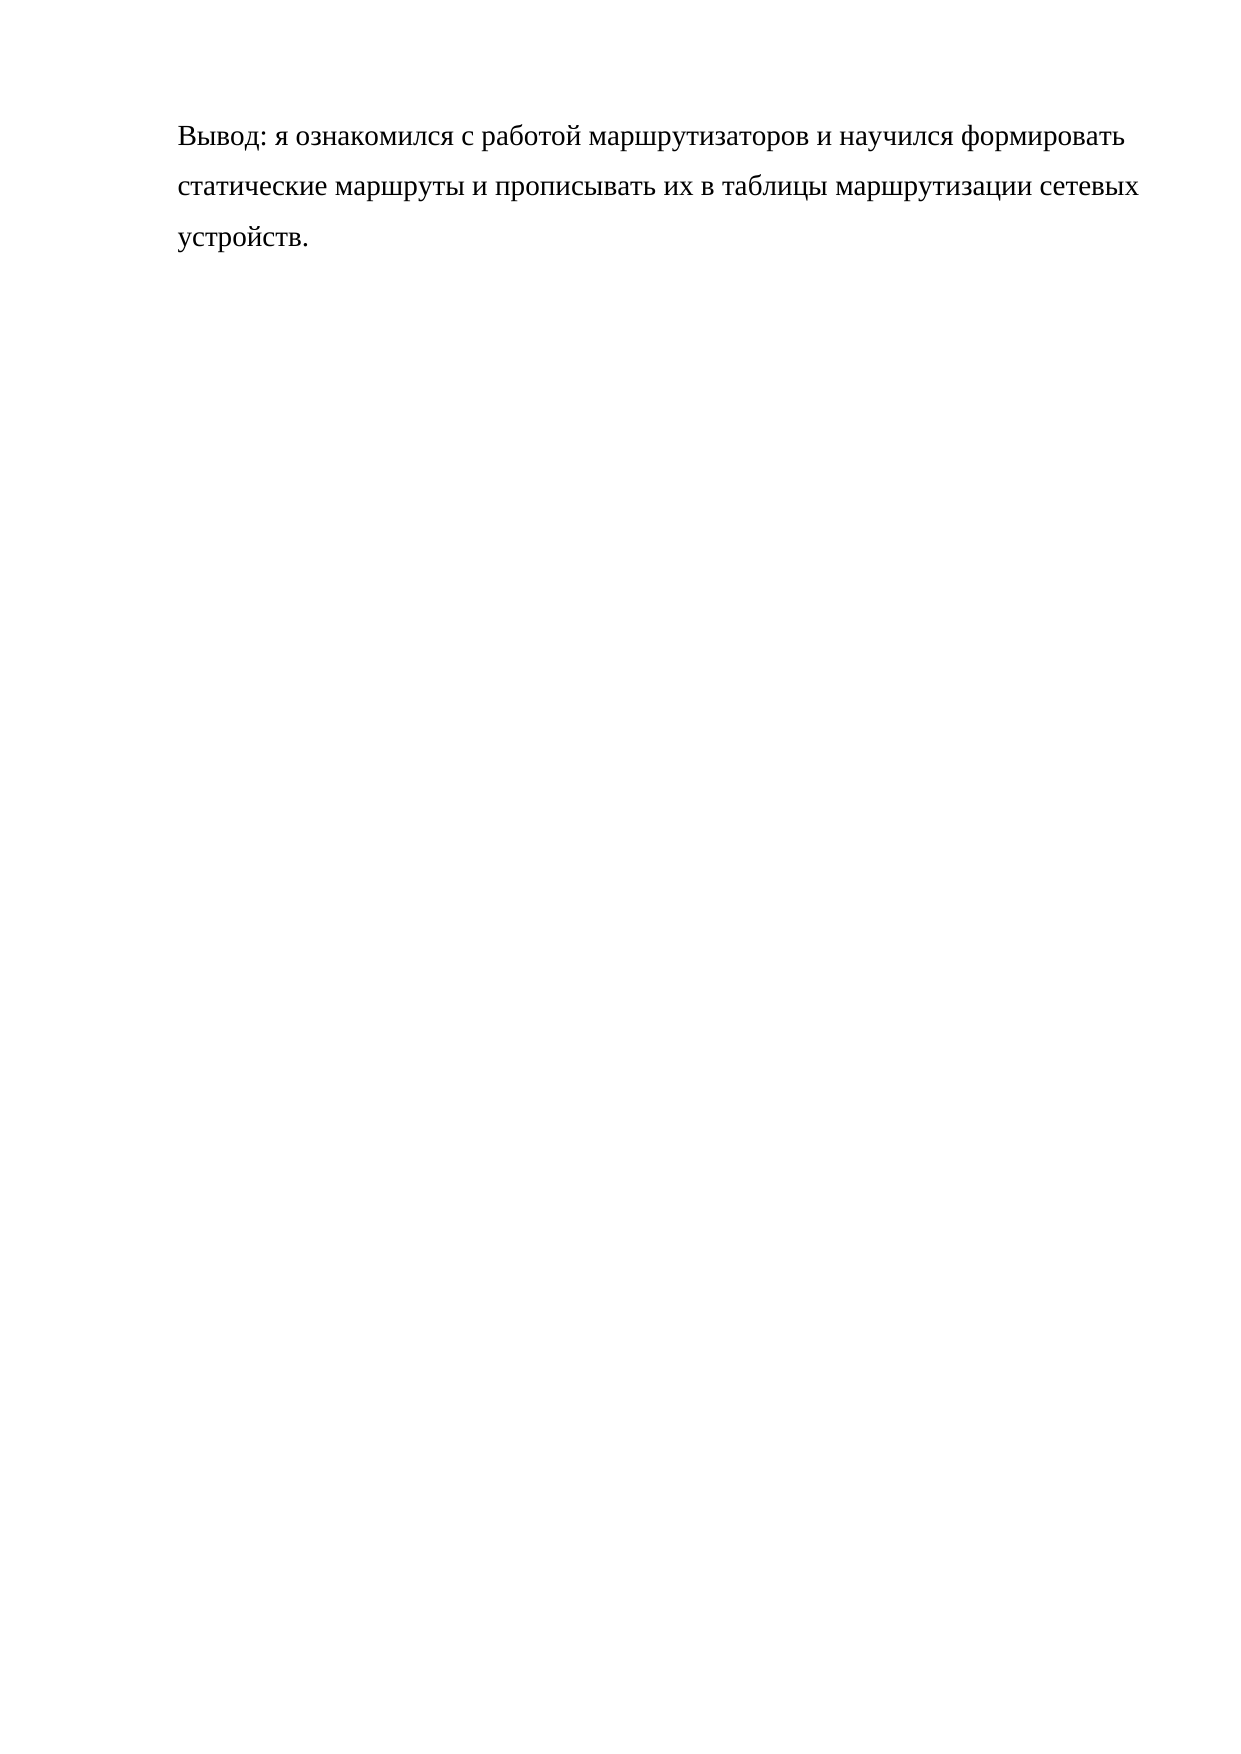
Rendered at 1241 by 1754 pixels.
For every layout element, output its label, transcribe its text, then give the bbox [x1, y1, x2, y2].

text Вывод: я ознакомился с работой маршрутизаторов и научился формировать статические маршруты и прописывать их в таблицы маршрутизации сетевых устройств. [177, 118, 1152, 252]
